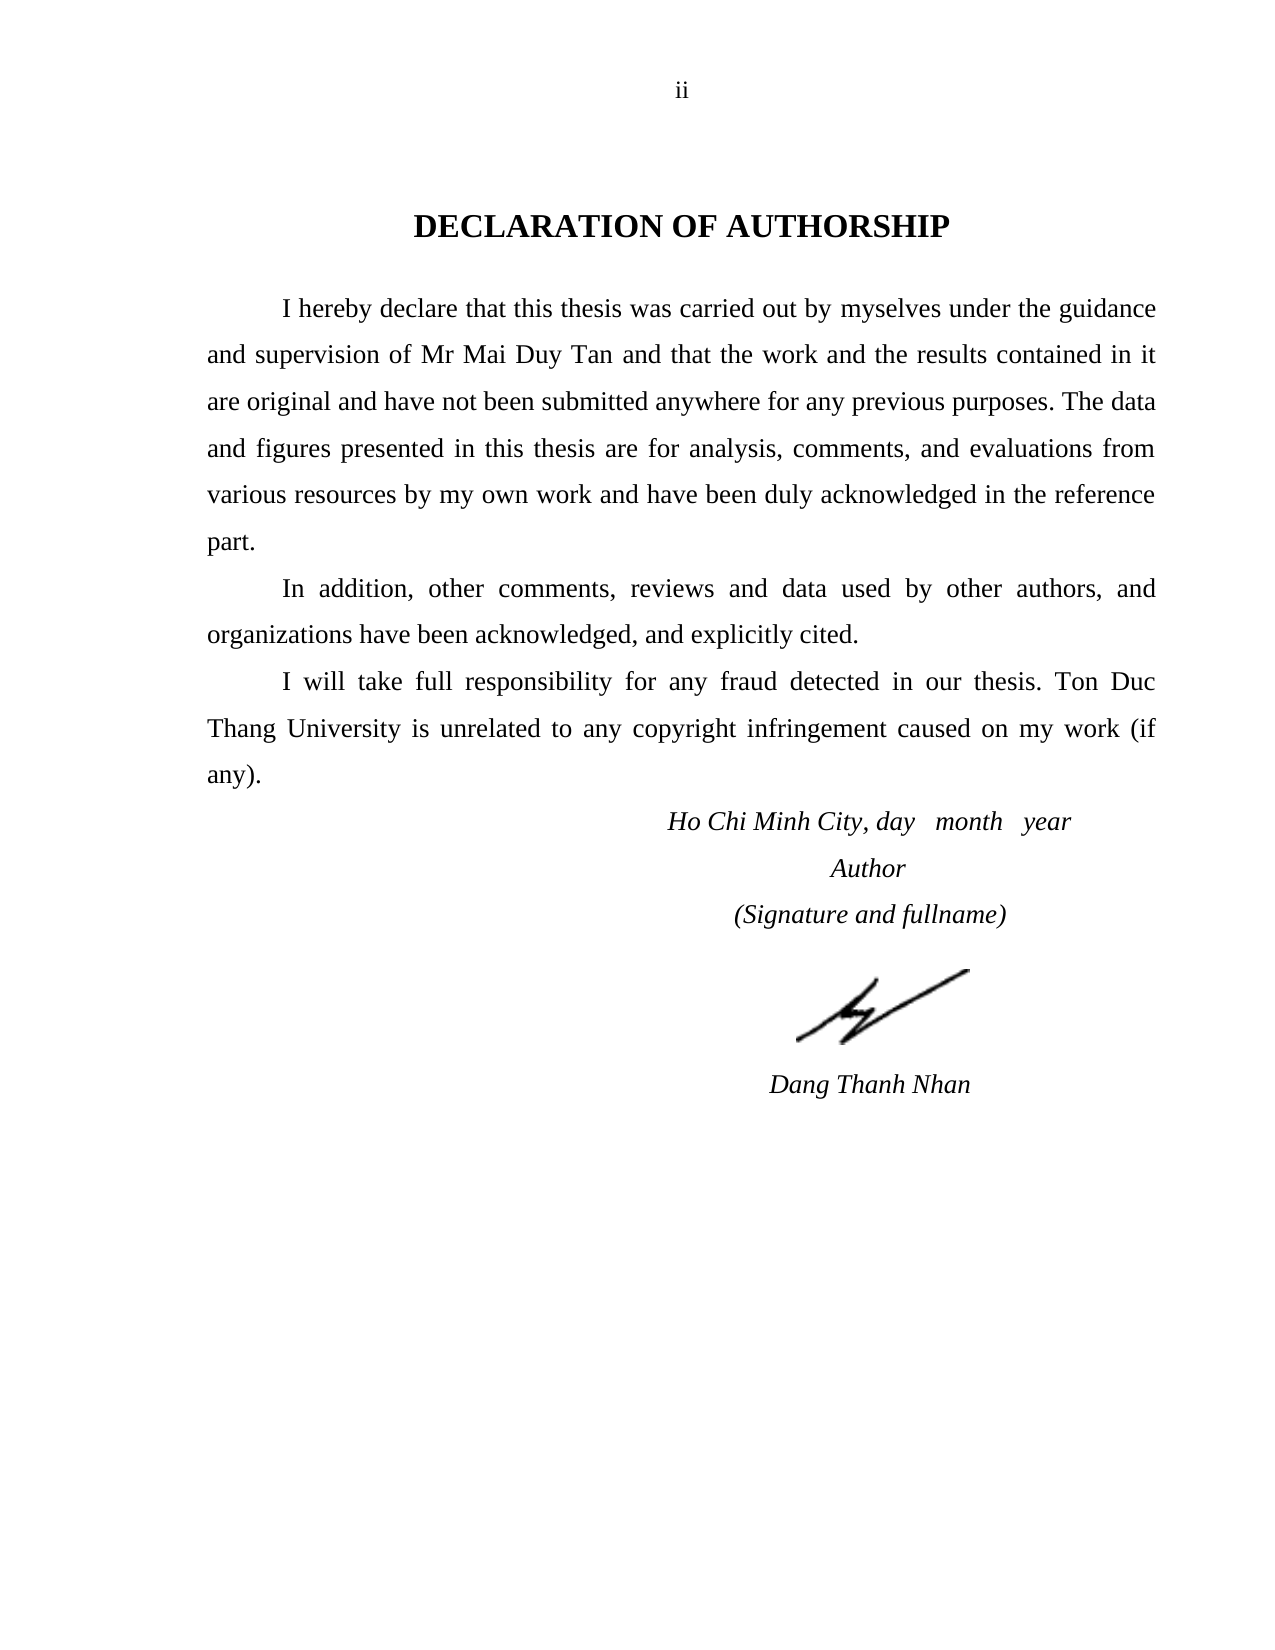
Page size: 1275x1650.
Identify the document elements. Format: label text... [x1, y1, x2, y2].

text (Signature and fullname) [207, 898, 1157, 929]
text In addition, other comments, reviews and data used by other authors, and organizations have been acknowledged, and explicitly cited. [207, 572, 1157, 649]
text Author [582, 852, 1157, 883]
text I will take full responsibility for any fraud detected in our thesis. Ton Duc Thang University is unrelated to any copyright infringement caused on my work (if any). [207, 665, 1157, 789]
text I hereby declare that this thesis was carried out by myselves under the guidance and supervision of Mr Mai Duy Tan and that the work and the results contained in it are original and have not been submitted anywhere for any previous purposes. The data and figures presented in this thesis are for analysis, comments, and evaluations from various resources by my own work and have been duly acknowledged in the reference part. [207, 292, 1157, 556]
text Ho Chi Minh City, day month year [582, 805, 1157, 836]
text Dang Thanh Nhan [207, 1068, 1157, 1099]
text DECLARATION OF AUTHORSHIP [207, 207, 1157, 245]
picture [796, 969, 970, 1045]
